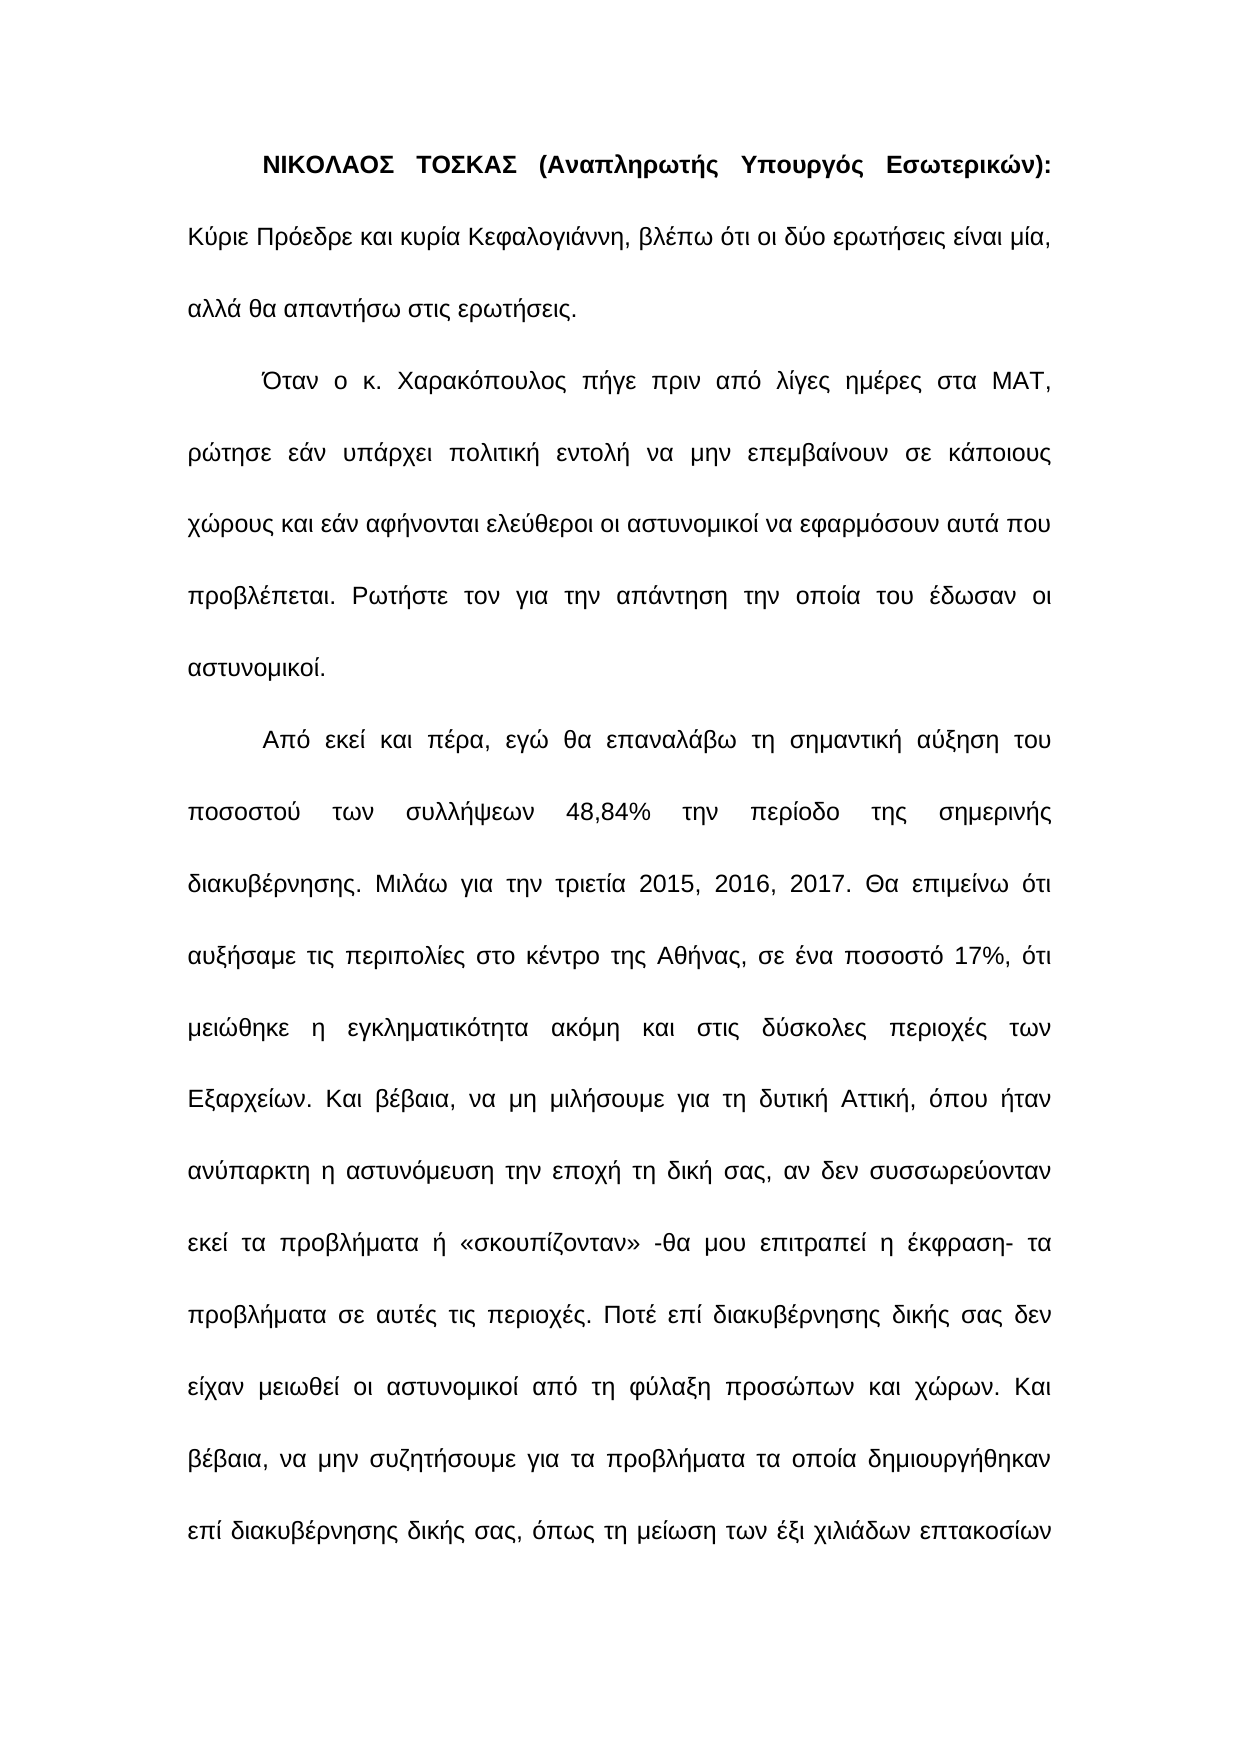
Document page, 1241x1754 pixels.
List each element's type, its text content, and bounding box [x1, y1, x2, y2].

text ΝΙΚΟΛΑΟΣ ΤΟΣΚΑΣ (Αναπληρωτής Υπουργός Εσωτερικών): Κύριε Πρόεδρε και κυρία Κεφαλογιάννη, βλέπω ότι οι δύο ερωτήσεις είναι μία, αλλά θα απαντήσω στις ερωτήσεις. [187, 150, 1053, 322]
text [187, 725, 1053, 1544]
text Όταν ο κ. Χαρακόπουλος πήγε πριν από λίγες ημέρες στα ΜΑΤ, ρώτησε εάν υπάρχει πολιτική εντολή να μην επεμβαίνουν σε κάποιους χώρους και εάν αφήνονται ελεύθεροι οι αστυνομικοί να εφαρμόσουν αυτά που προβλέπεται. Ρωτήστε τον για την απάντηση την οποία του έδωσαν οι αστυνομικοί. [187, 366, 1053, 682]
